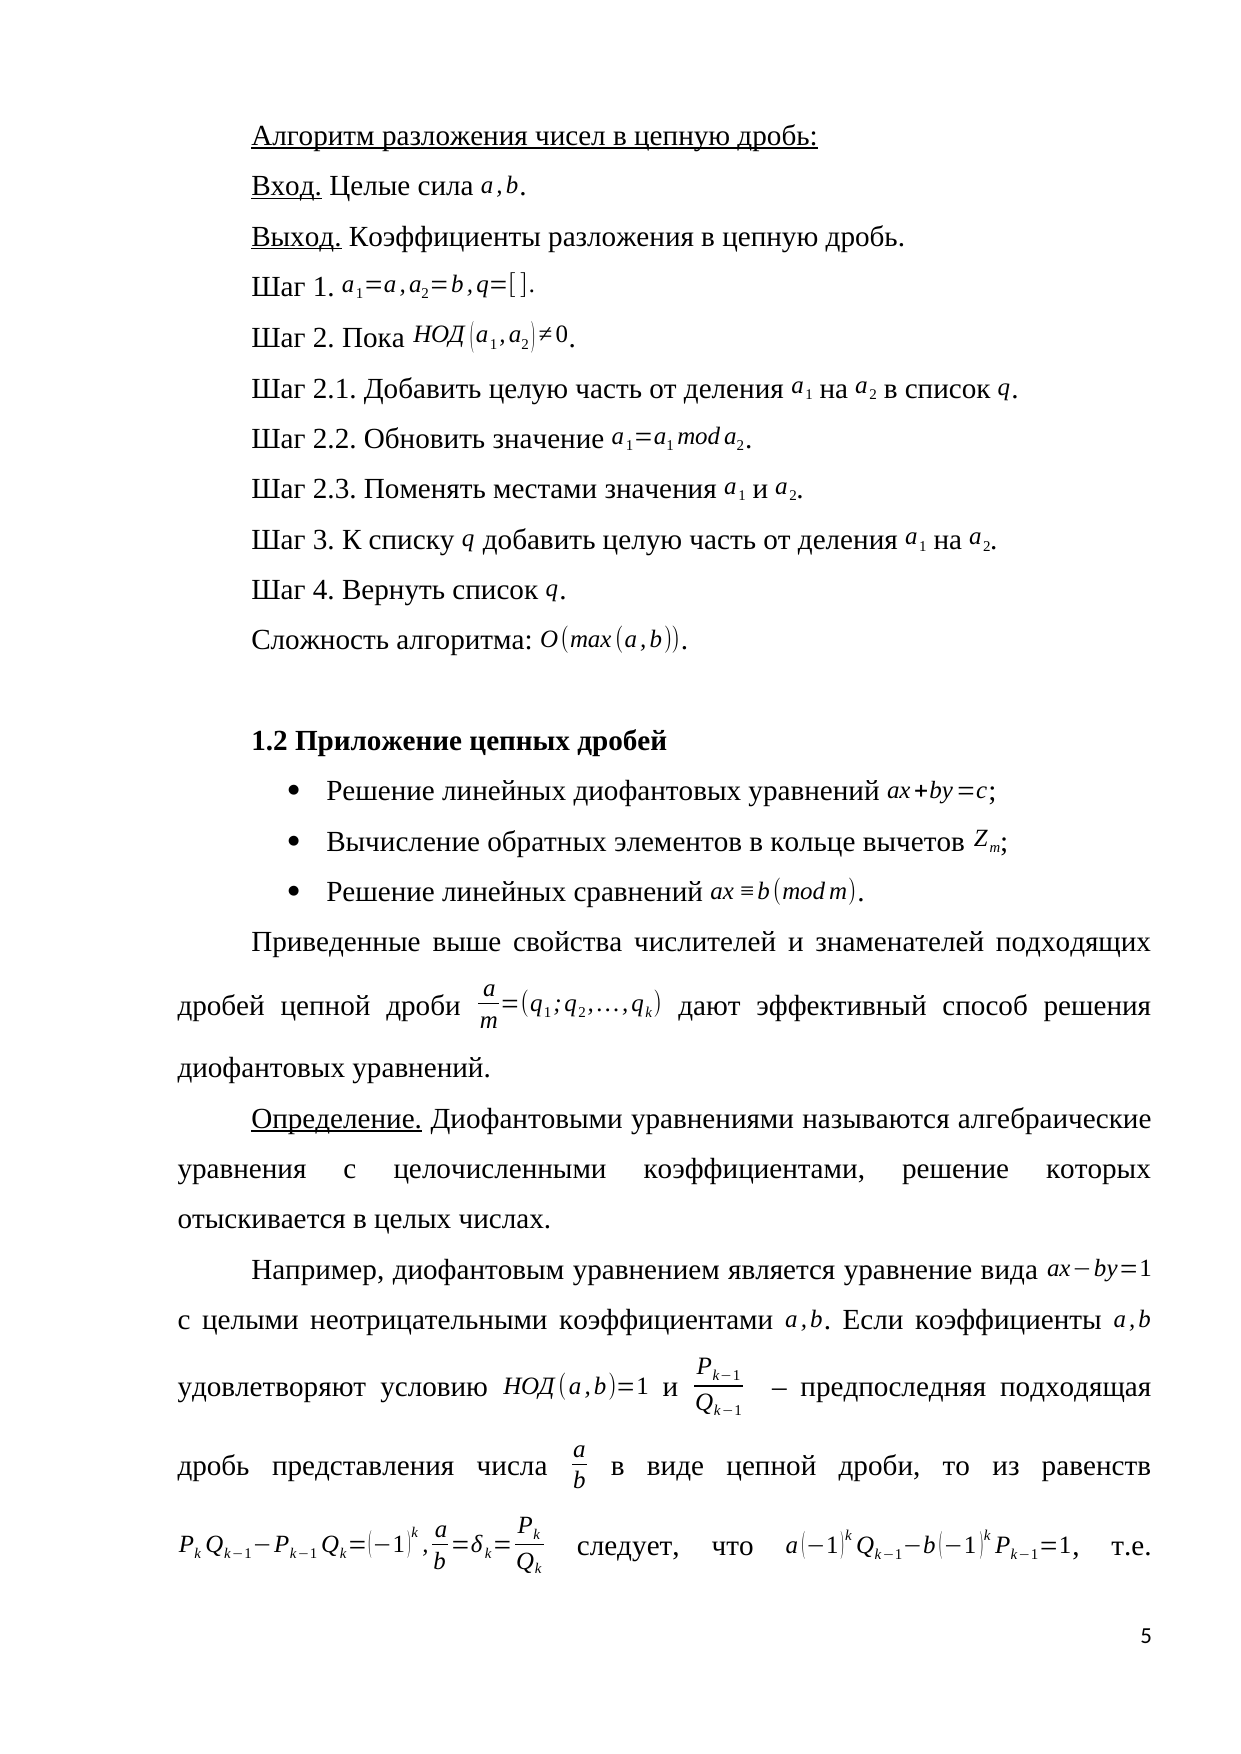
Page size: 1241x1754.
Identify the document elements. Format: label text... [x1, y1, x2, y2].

text Шаг 1. [177, 269, 1152, 303]
text Алгоритм разложения чисел в цепную дробь: [177, 118, 1152, 152]
text Шаг 2.3. Поменять местами значения и . [177, 471, 1152, 505]
text Приведенные выше свойства числителей и знаменателей подходящих дробей цепной дроби дают эффективный способ решения диофантовых уравнений. [177, 924, 1152, 1084]
text Шаг 2. Пока . [177, 319, 1152, 354]
text Вход. Целые сила . [177, 168, 1152, 202]
list Решение линейных диофантовых уравнений ; [288, 773, 1152, 807]
text Шаг 3. К списку добавить целую часть от деления на . [177, 522, 1152, 555]
text Выход. Коэффициенты разложения в цепную дробь. [177, 219, 1152, 252]
list Вычисление обратных элементов в кольце вычетов ; [288, 824, 1152, 857]
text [177, 1252, 1152, 1578]
text Сложность алгоритма: . [177, 622, 1152, 656]
list Решение линейных сравнений . [288, 874, 1152, 908]
text 1.2 Приложение цепных дробей [177, 723, 1152, 757]
text Шаг 2.2. Обновить значение . [177, 421, 1152, 455]
text Определение. Диофантовыми уравнениями называются алгебраические уравнения с целочисленными коэффициентами, решение которых отыскивается в целых числах. [177, 1101, 1152, 1235]
text Шаг 4. Вернуть список . [177, 572, 1152, 606]
text Шаг 2.1. Добавить целую часть от деления на в список . [177, 371, 1152, 404]
